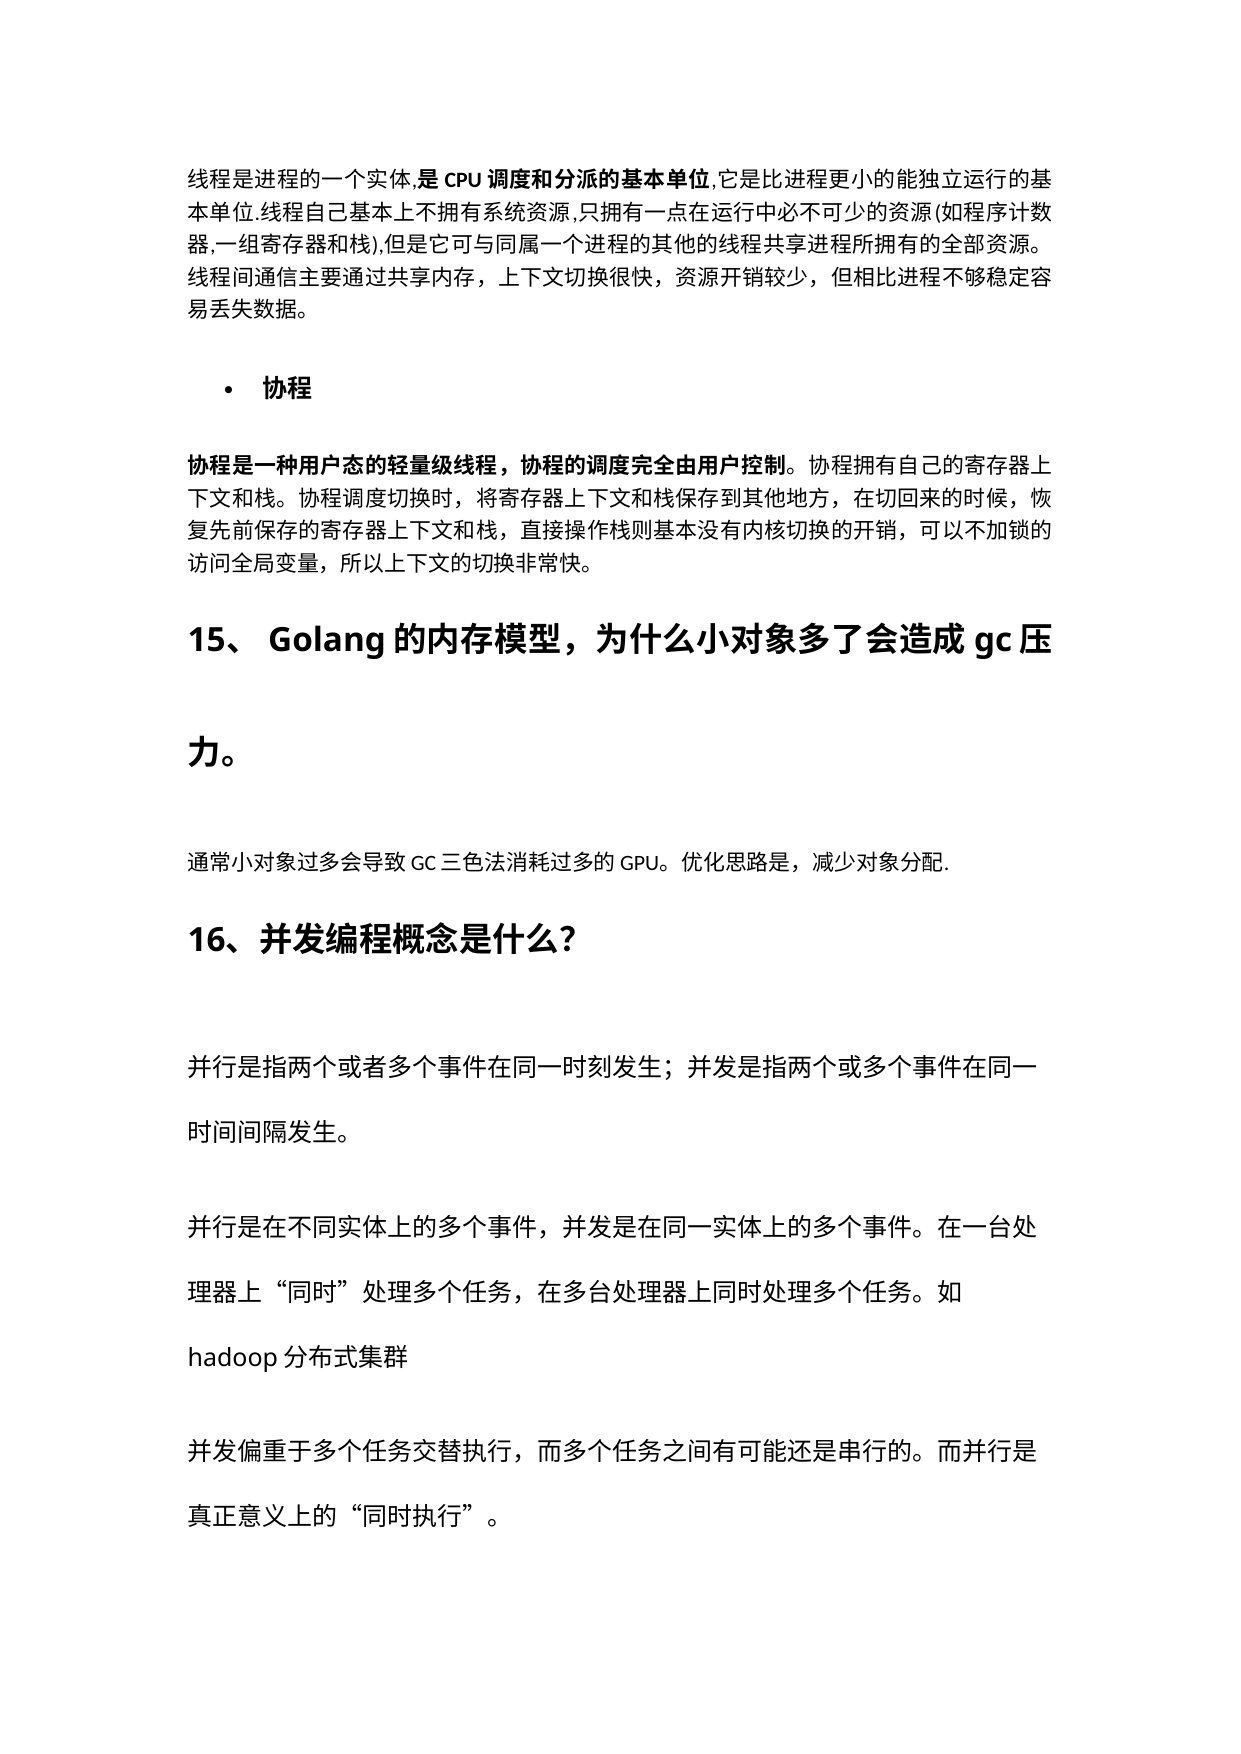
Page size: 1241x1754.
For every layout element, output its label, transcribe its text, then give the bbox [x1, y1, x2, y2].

text 并行是指两个或者多个事件在同一时刻发生；并发是指两个或多个事件在同一时间间隔发生。 [187, 1033, 1053, 1163]
list 协程 [225, 354, 1053, 419]
text 线程是进程的一个实体,是CPU调度和分派的基本单位,它是比进程更小的能独立运行的基本单位.线程自己基本上不拥有系统资源,只拥有一点在运行中必不可少的资源(如程序计数器,一组寄存器和栈),但是它可与同属一个进程的其他的线程共享进程所拥有的全部资源。线程间通信主要通过共享内存，上下文切换很快，资源开销较少，但相比进程不够稳定容易丢失数据。 [187, 162, 1053, 324]
text 协程是一种用户态的轻量级线程，协程的调度完全由用户控制。协程拥有自己的寄存器上下文和栈。协程调度切换时，将寄存器上下文和栈保存到其他地方，在切回来的时候，恢复先前保存的寄存器上下文和栈，直接操作栈则基本没有内核切换的开销，可以不加锁的访问全局变量，所以上下文的切换非常快。 [187, 448, 1053, 578]
text 并行是在不同实体上的多个事件，并发是在同一实体上的多个事件。在一台处理器上“同时”处理多个任务，在多台处理器上同时处理多个任务。如hadoop分布式集群 [187, 1193, 1053, 1388]
text 并发偏重于多个任务交替执行，而多个任务之间有可能还是串行的。而并行是真正意义上的“同时执行”。 [187, 1417, 1053, 1547]
subtitle 16、并发编程概念是什么？ [187, 904, 1053, 969]
text 通常小对象过多会导致GC三色法消耗过多的GPU。优化思路是，减少对象分配. [187, 844, 1053, 877]
subtitle 15、 Golang的内存模型，为什么小对象多了会造成gc压力。 [187, 605, 1053, 782]
